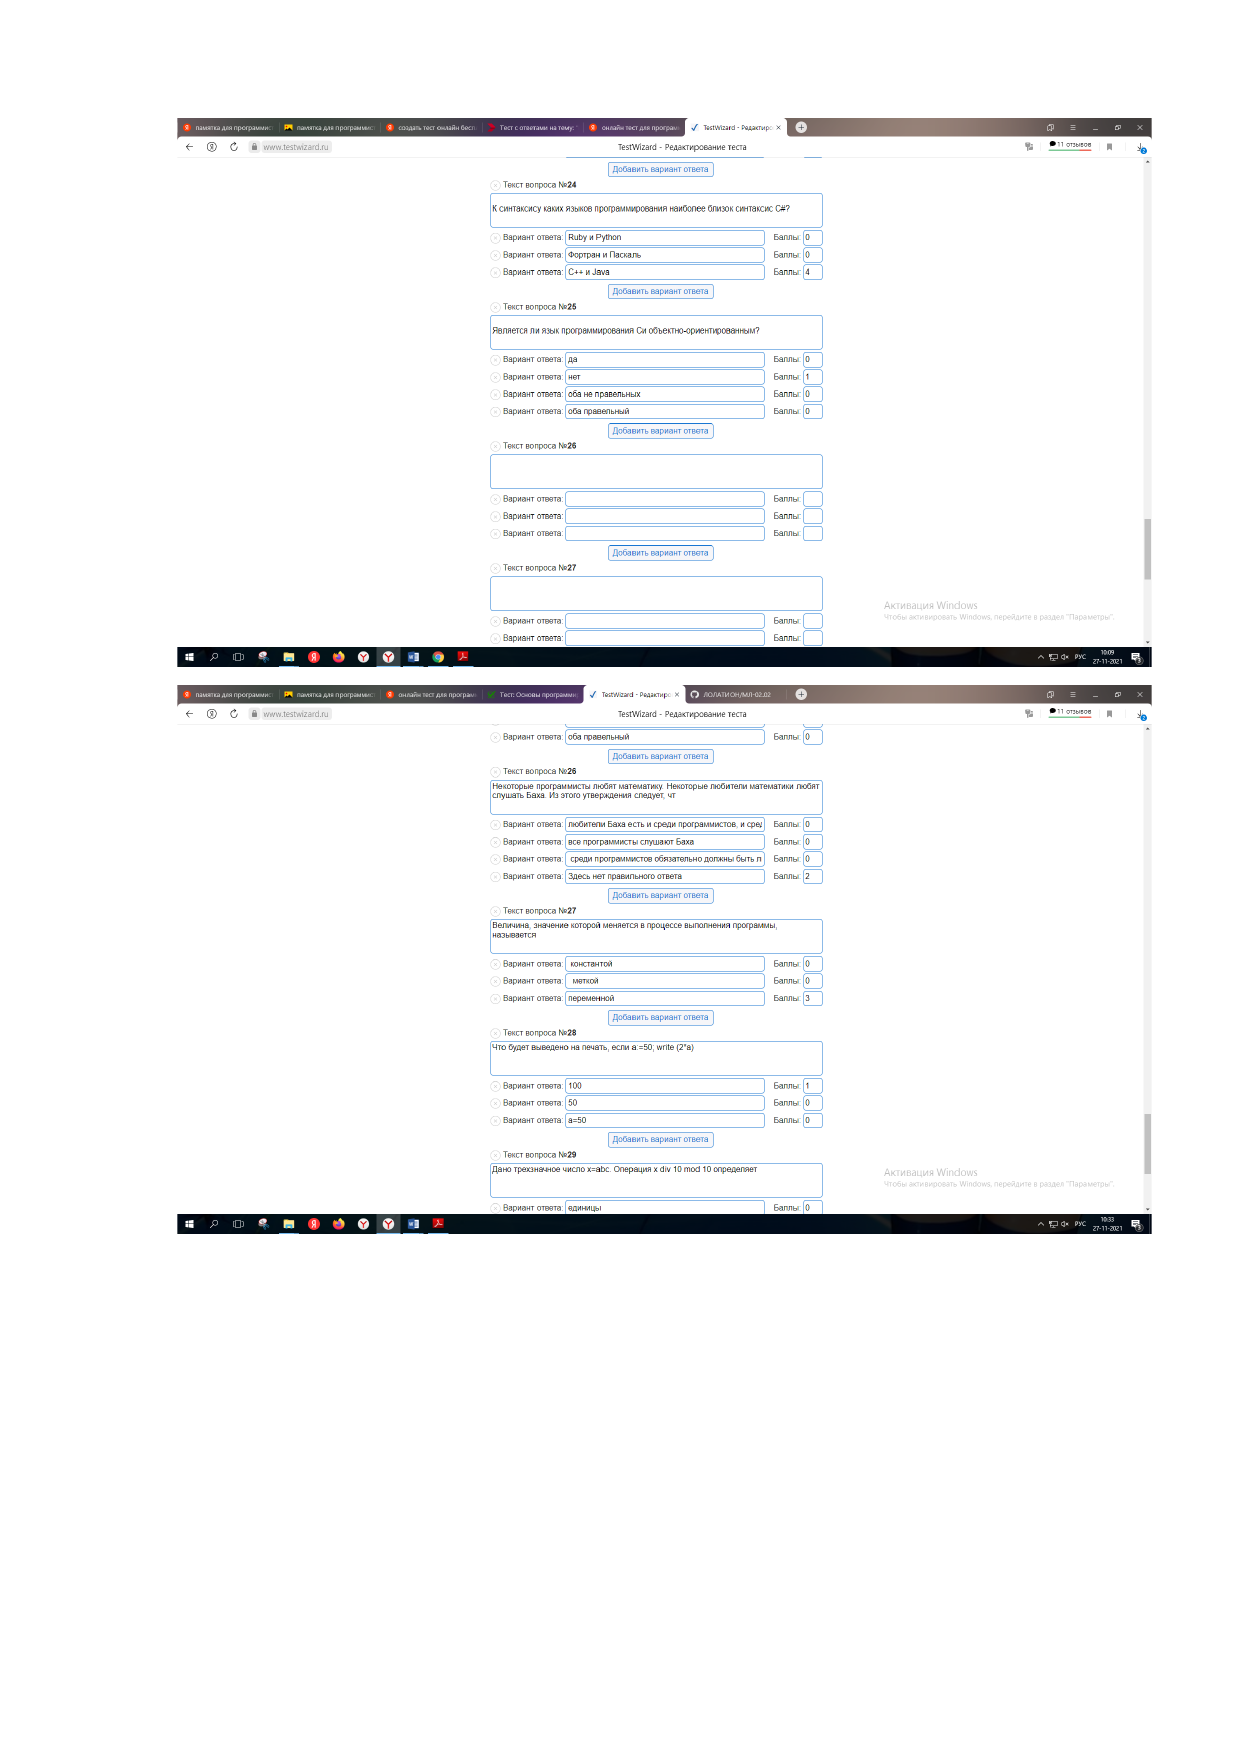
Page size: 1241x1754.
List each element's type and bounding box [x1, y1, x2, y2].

picture [177, 685, 1152, 1234]
picture [177, 118, 1152, 667]
